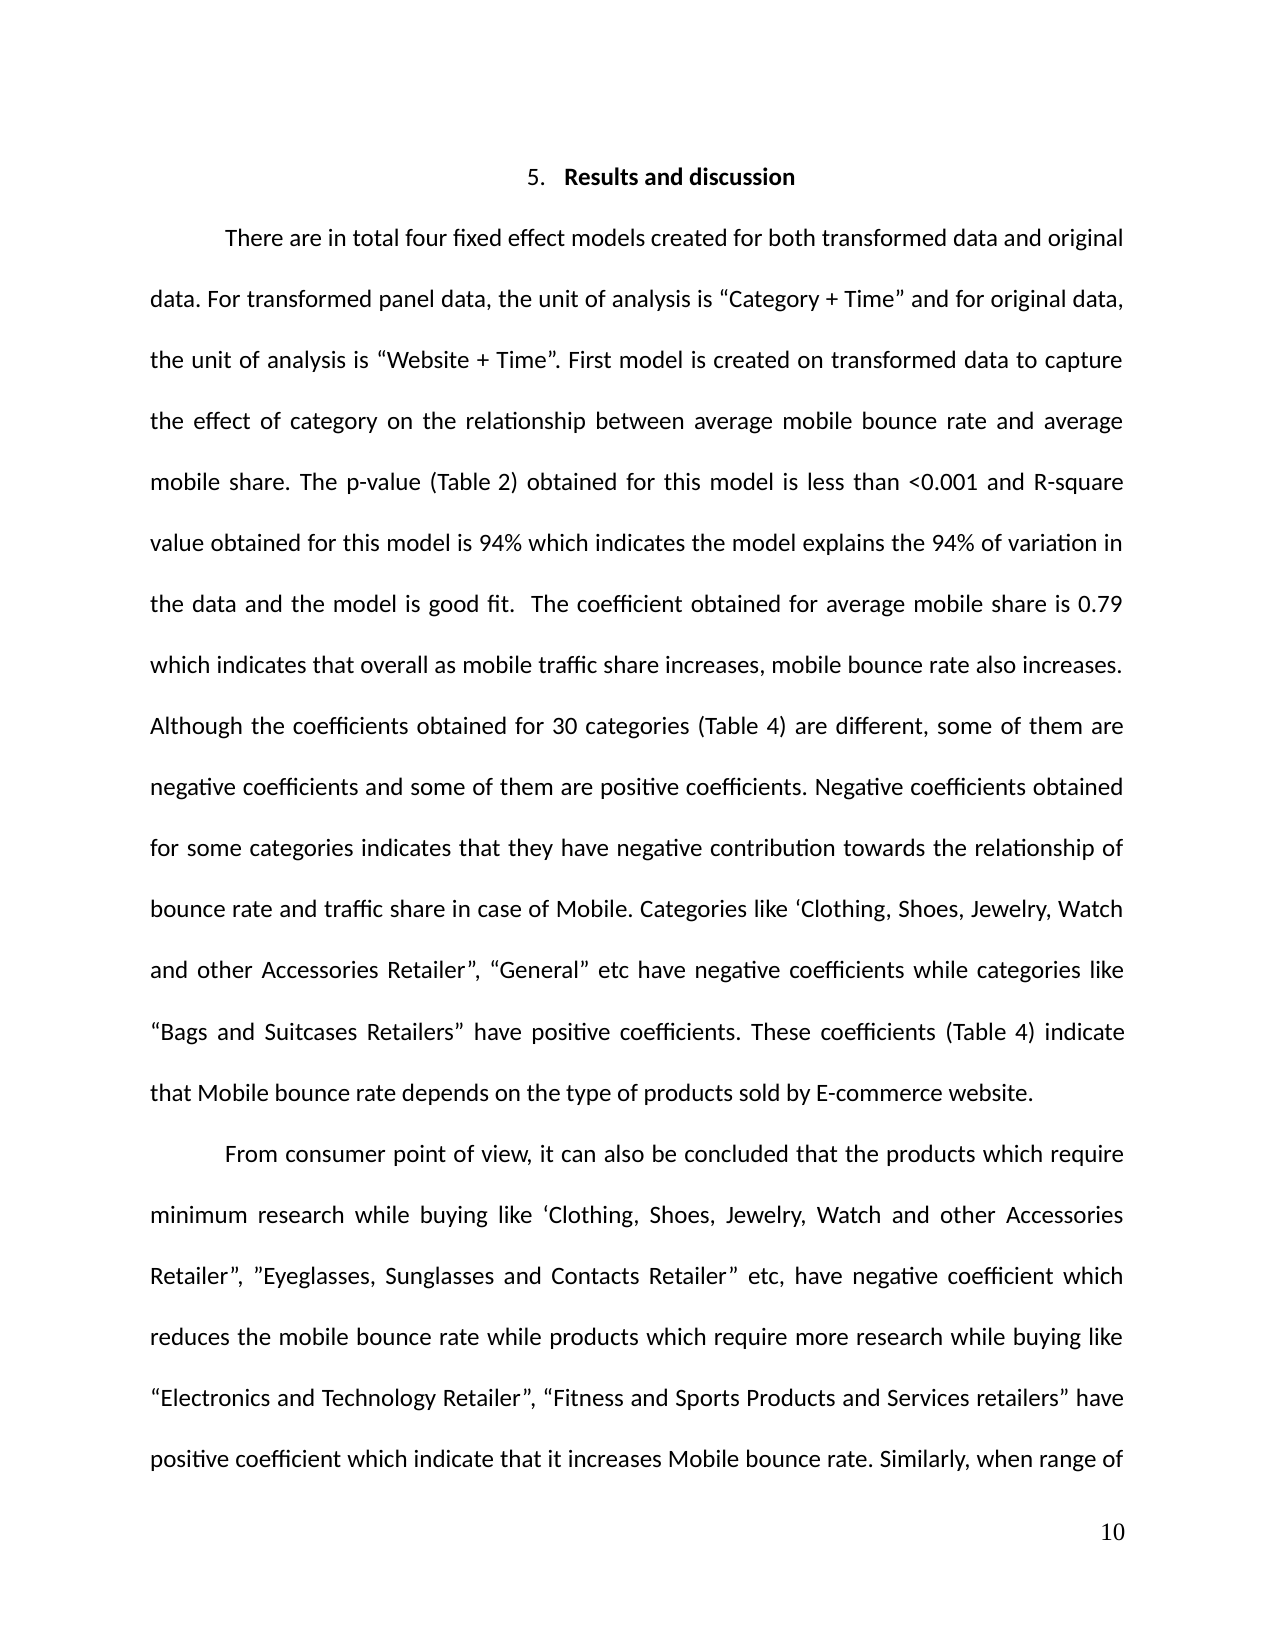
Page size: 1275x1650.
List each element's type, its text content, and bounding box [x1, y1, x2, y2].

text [150, 1138, 1125, 1473]
subtitle Results and discussion [197, 161, 1125, 192]
text There are in total four fixed effect models created for both transformed data and original data. For transformed panel data, the unit of analysis is “Category + Time” and for original data, the unit of analysis is “Website + Time”. First model is created on transformed data to capture the effect of category on the relationship between average mobile bounce rate and average mobile share. The p-value (Table 2) obtained for this model is less than <0.001 and R-square value obtained for this model is 94% which indicates the model explains the 94% of variation in the data and the model is good fit. The coefficient obtained for average mobile share is 0.79 which indicates that overall as mobile traffic share increases, mobile bounce rate also increases. Although the coefficients obtained for 30 categories (Table 4) are different, some of them are negative coefficients and some of them are positive coefficients. Negative coefficients obtained for some categories indicates that they have negative contribution towards the relationship of bounce rate and traffic share in case of Mobile. Categories like ‘Clothing, Shoes, Jewelry, Watch and other Accessories Retailer”, “General” etc have negative coefficients while categories like “Bags and Suitcases Retailers” have positive coefficients. These coefficients (Table 4) indicate that Mobile bounce rate depends on the type of products sold by E-commerce website. [150, 222, 1125, 1107]
